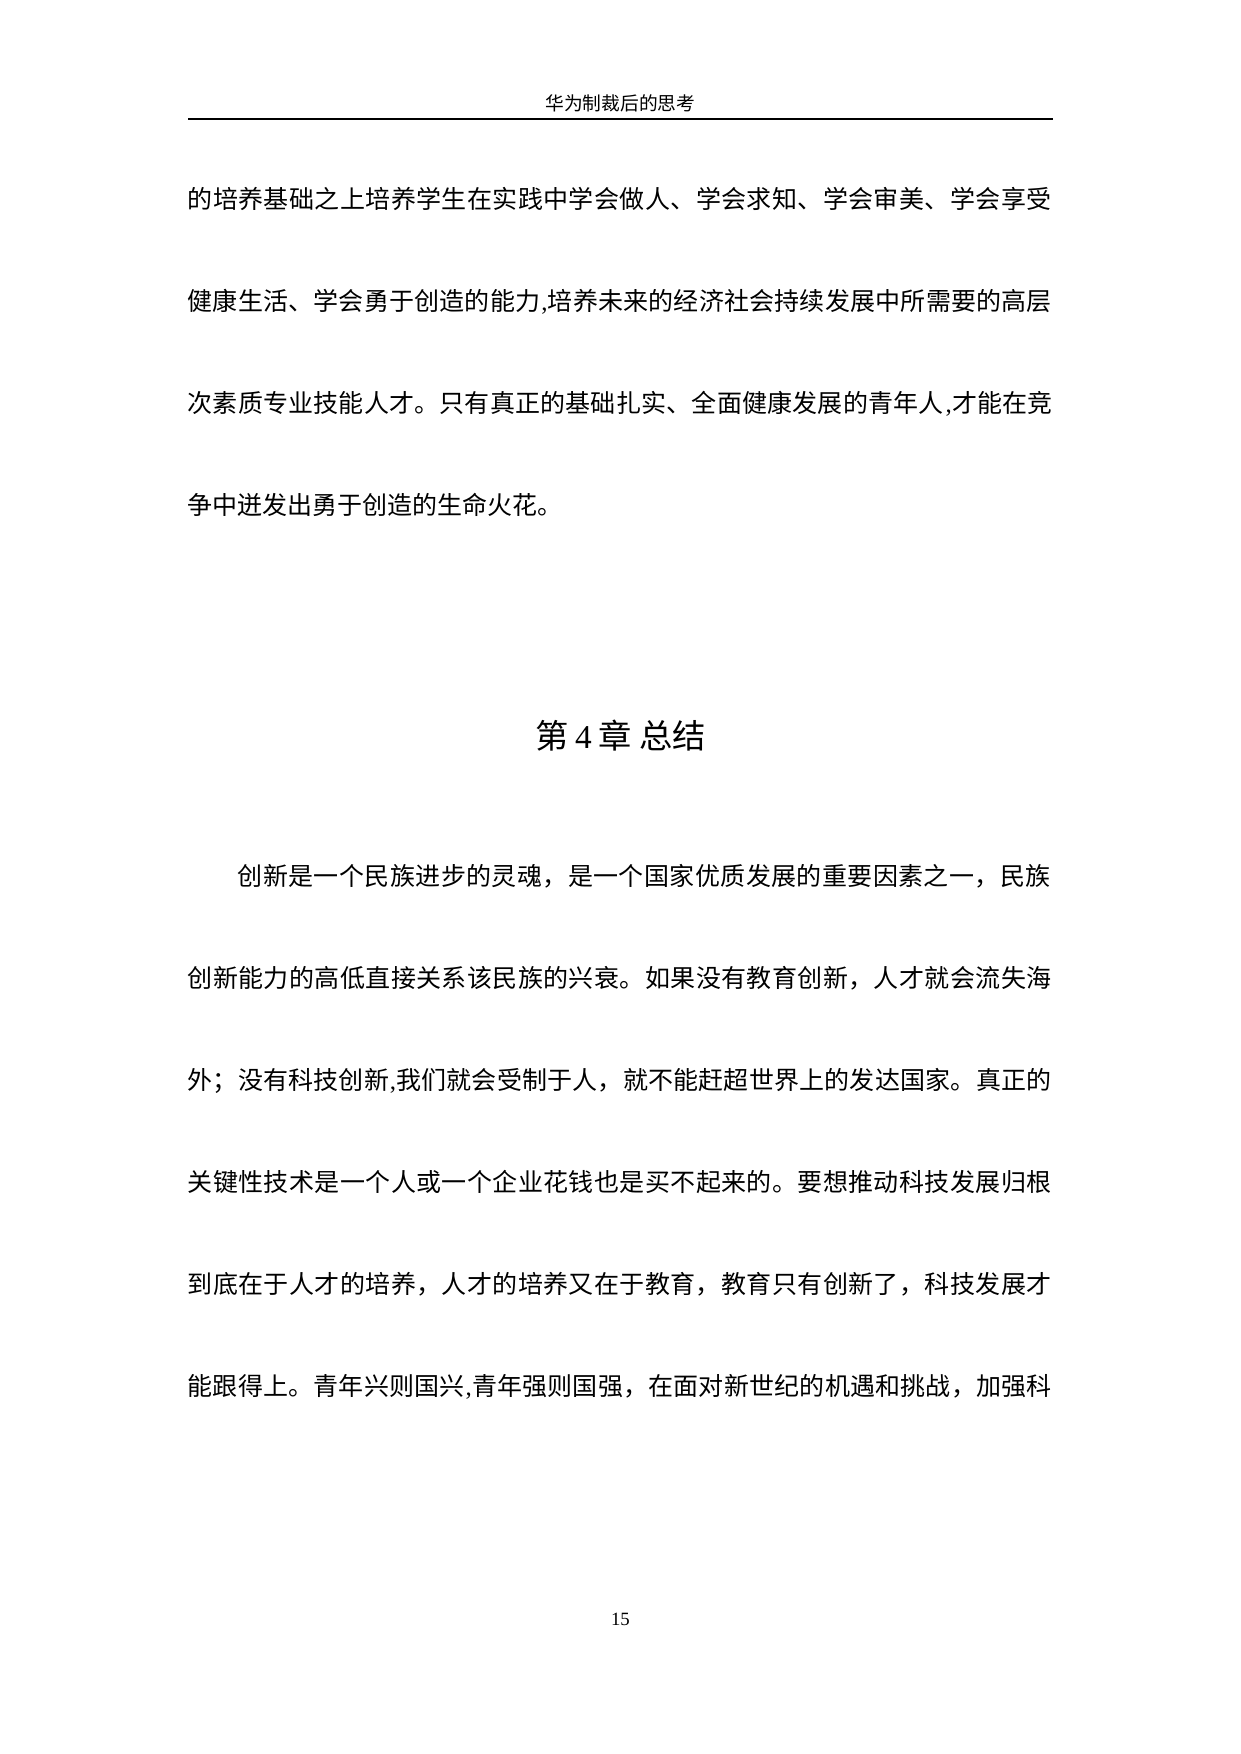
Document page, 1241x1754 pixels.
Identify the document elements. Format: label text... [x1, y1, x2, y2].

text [187, 164, 1053, 537]
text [187, 841, 1053, 1418]
subtitle 第4章 总结 [187, 701, 1053, 768]
